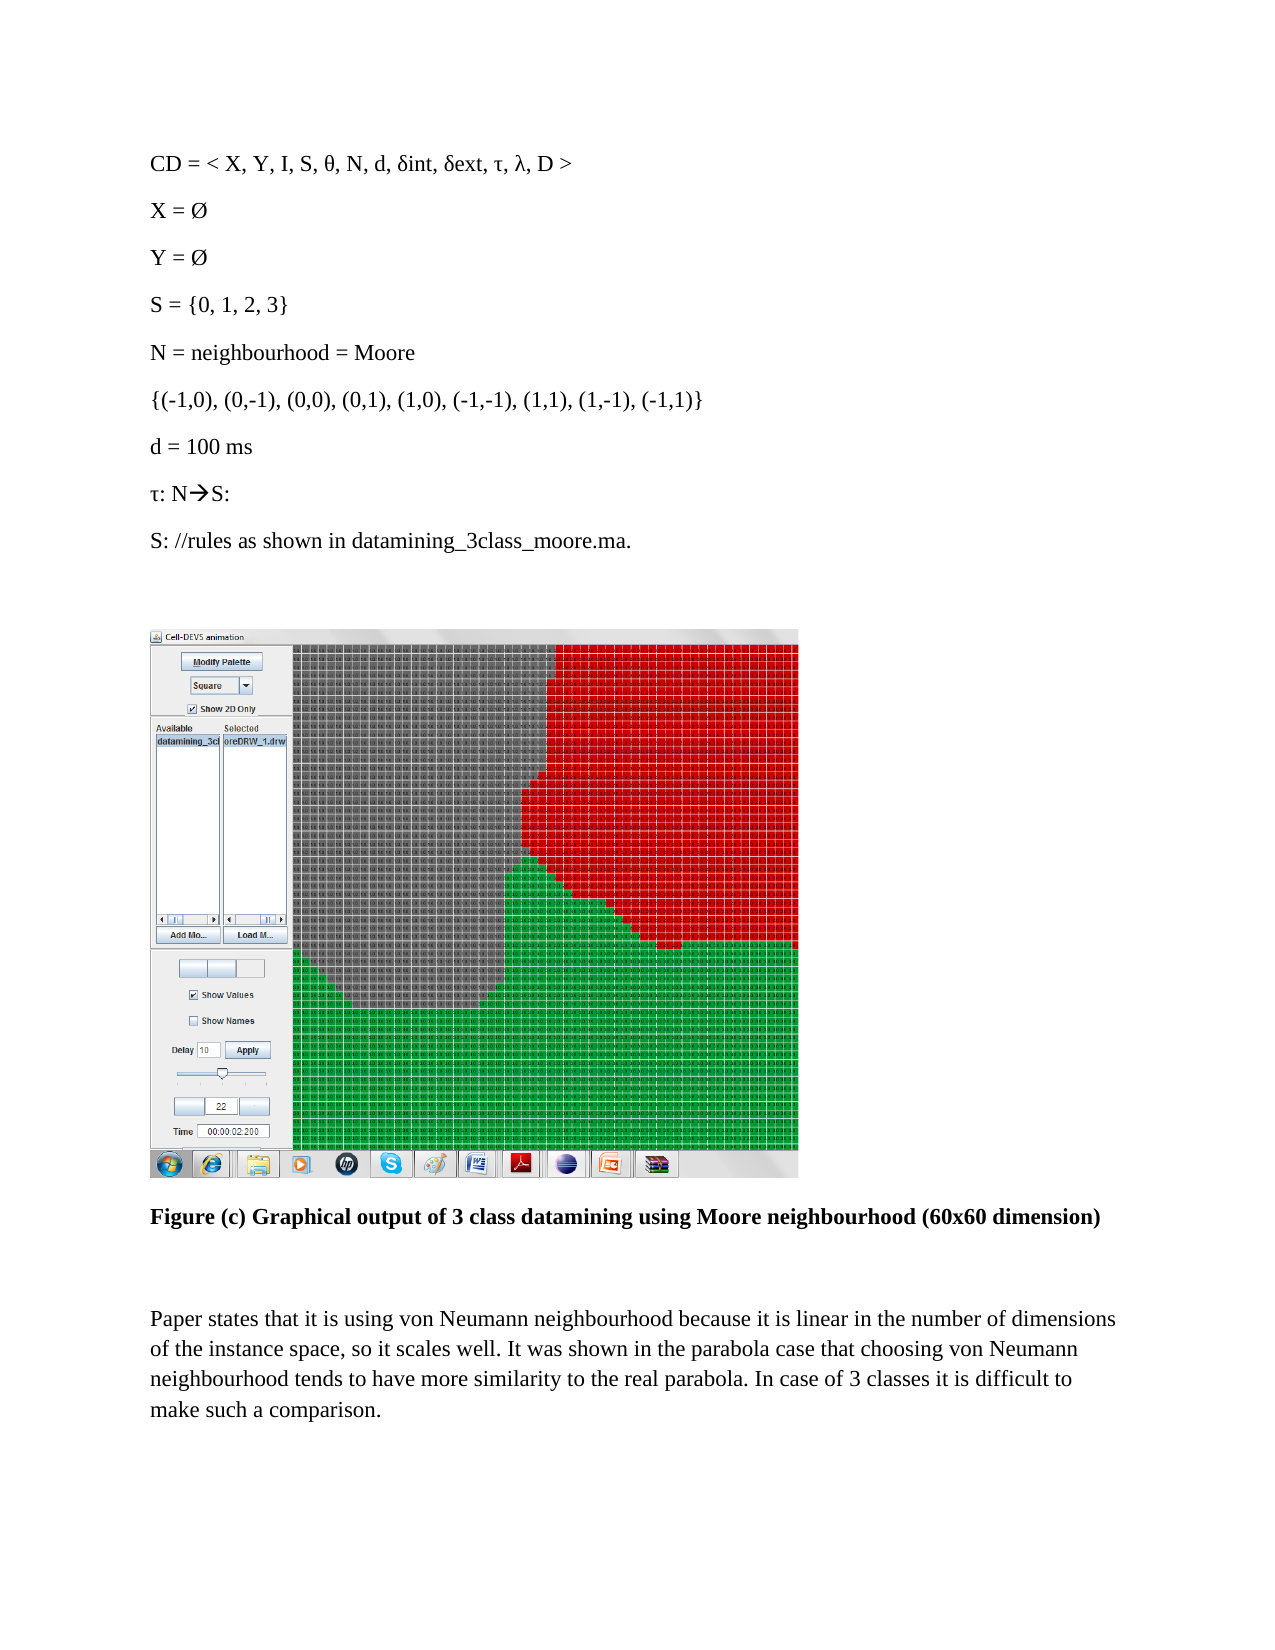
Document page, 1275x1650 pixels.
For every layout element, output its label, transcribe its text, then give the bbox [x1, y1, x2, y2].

text Paper states that it is using von Neumann neighbourhood because it is linear in the number of dimensions of the instance space, so it scales well. It was shown in the parabola case that choosing von Neumann neighbourhood tends to have more similarity to the real parabola. In case of 3 classes it is difficult to make such a comparison. [150, 1305, 1125, 1422]
text S: //rules as shown in datamining_3class_moore.ma. [150, 527, 1125, 554]
text d = 100 ms [150, 433, 1125, 459]
text X = Ø [150, 197, 1125, 223]
picture [150, 629, 799, 1178]
text S = {0, 1, 2, 3} [150, 292, 1125, 318]
text {(-1,0), (0,-1), (0,0), (0,1), (1,0), (-1,-1), (1,1), (1,-1), (-1,1)} [150, 386, 1125, 412]
text Figure (c) Graphical output of 3 class datamining using Moore neighbourhood (60x60 dimension) [150, 1203, 1125, 1229]
text Y = Ø [150, 244, 1125, 271]
text τ: NS: [150, 480, 1125, 507]
text N = neighbourhood = Moore [150, 339, 1125, 365]
text CD = < X, Y, I, S, θ, N, d, δint, δext, τ, λ, D > [150, 150, 1125, 176]
